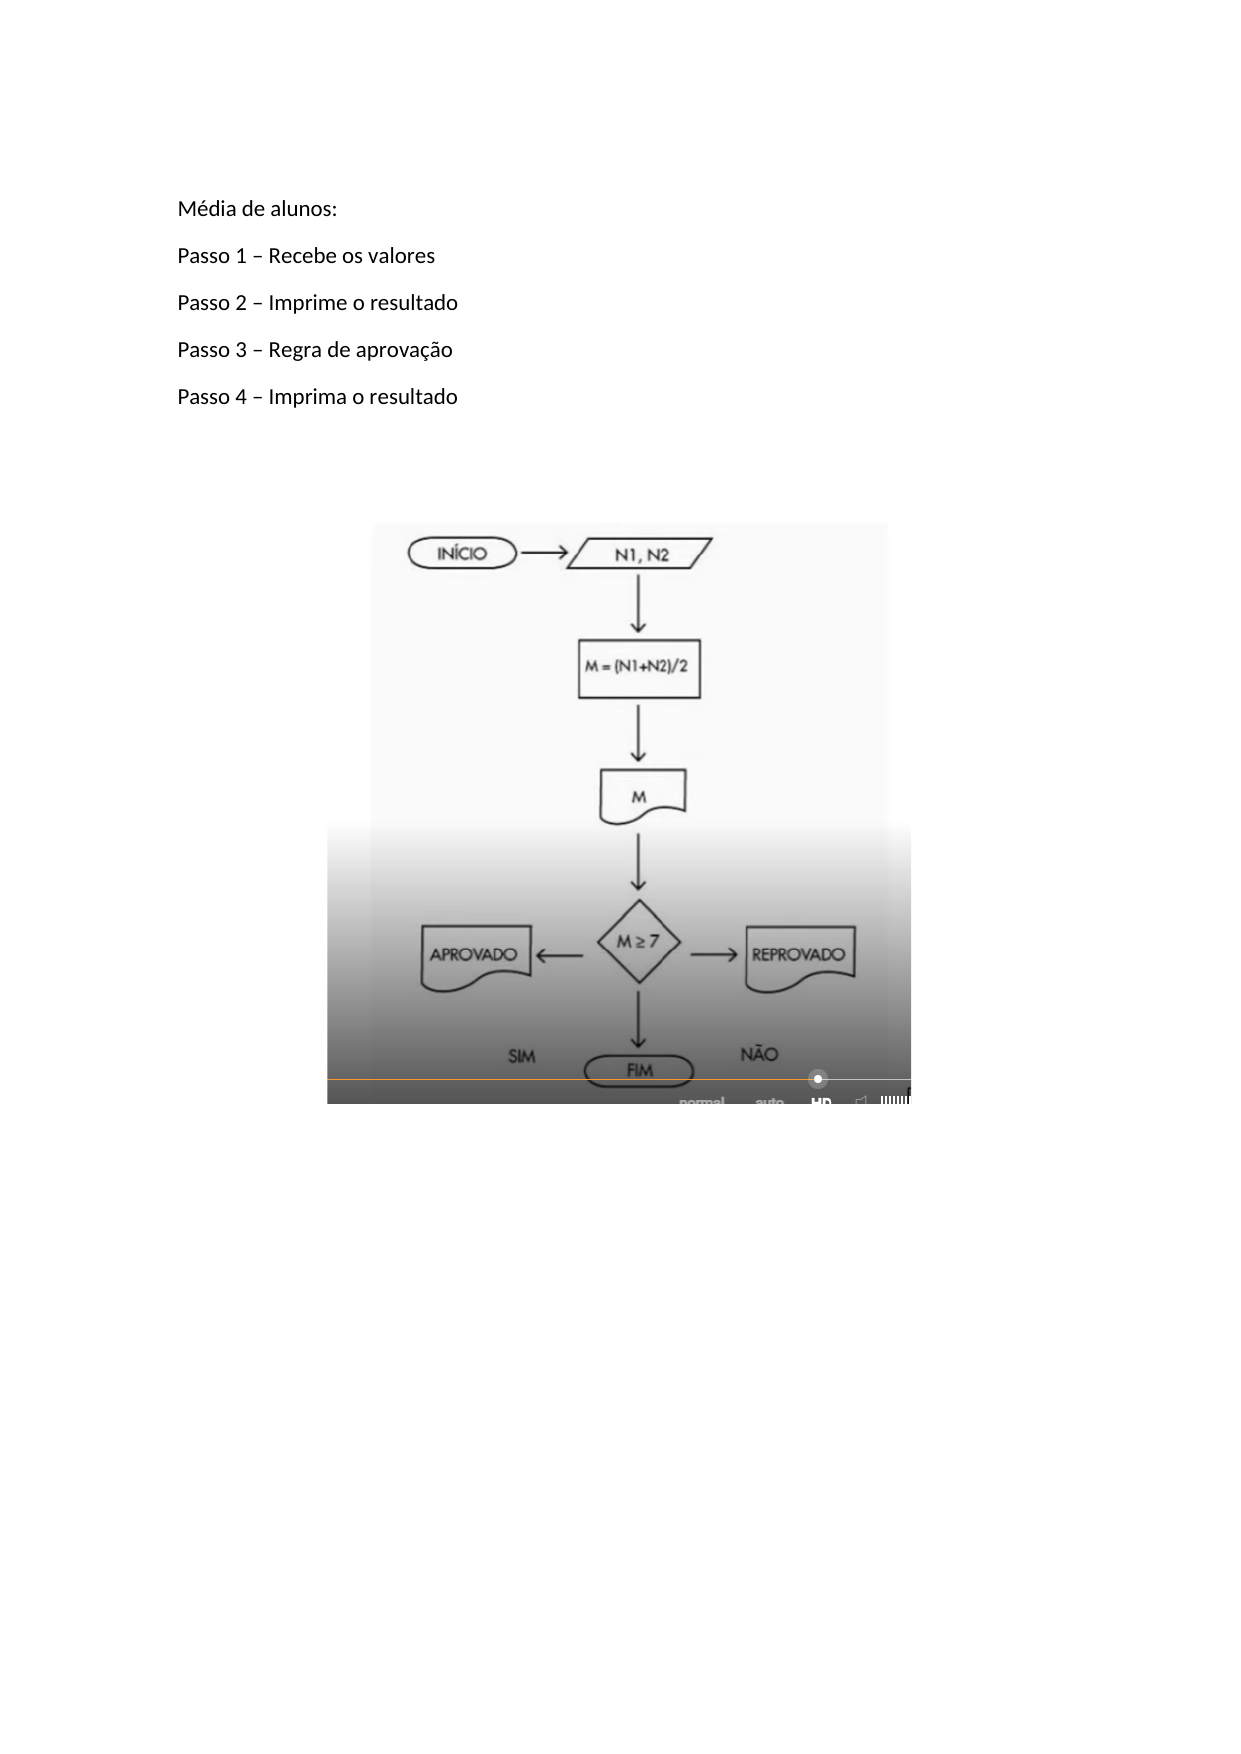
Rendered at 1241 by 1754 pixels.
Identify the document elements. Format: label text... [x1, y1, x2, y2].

text Passo 4 – Imprima o resultado [177, 382, 1063, 410]
text Passo 2 – Imprime o resultado [177, 288, 1063, 316]
text Passo 1 – Recebe os valores [177, 241, 1063, 269]
picture [327, 476, 911, 1105]
text Média de alunos: [177, 194, 1063, 222]
text Passo 3 – Regra de aprovação [177, 335, 1063, 363]
